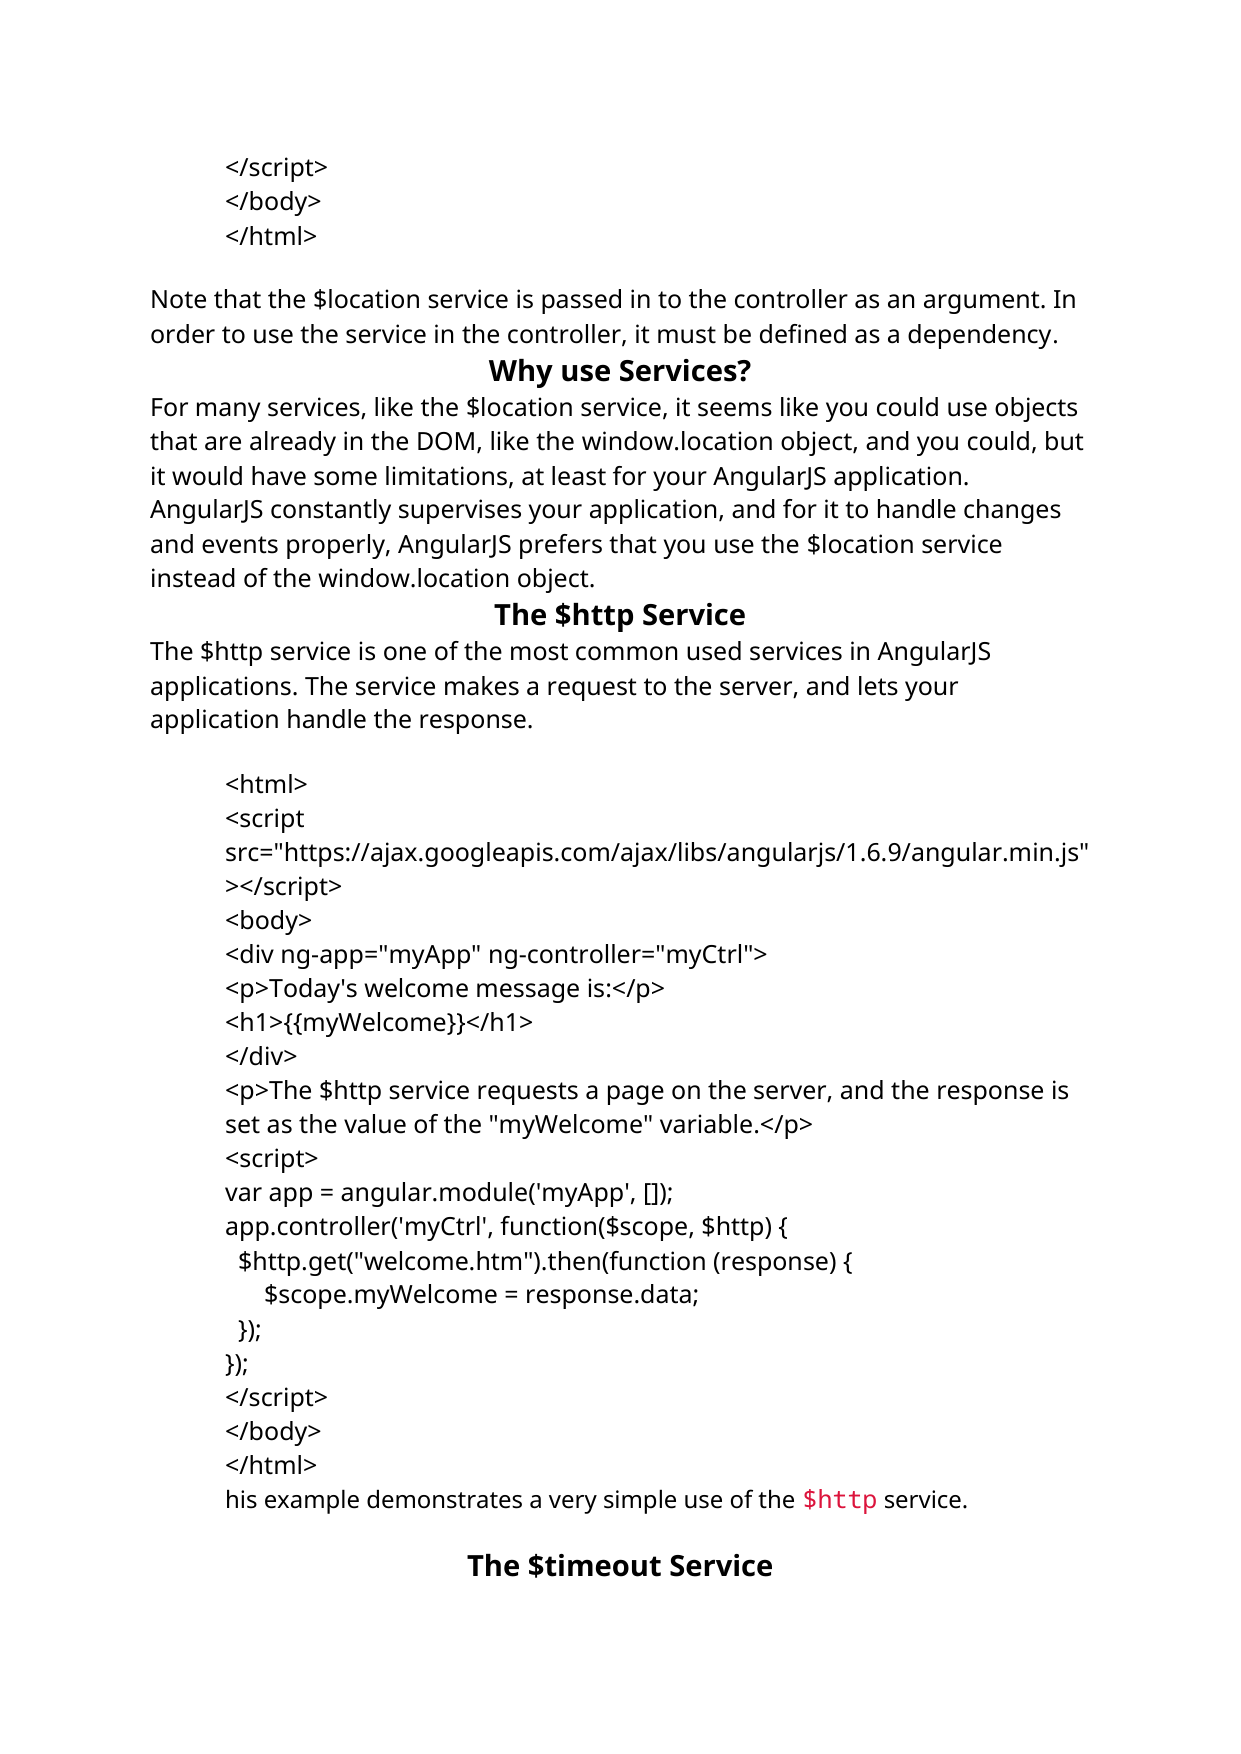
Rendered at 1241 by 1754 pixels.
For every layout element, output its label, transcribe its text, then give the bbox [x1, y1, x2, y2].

list var app = angular.module('myApp', []); [225, 1175, 1090, 1209]
list }); [225, 1311, 1090, 1345]
list <html> [225, 766, 1090, 800]
list </html> [225, 1447, 1090, 1482]
list </body> [225, 1413, 1090, 1447]
list <script> [225, 1141, 1090, 1175]
text Note that the $location service is passed in to the controller as an argument. In order to use the service in the controller, it must be defined as a dependency. [150, 282, 1090, 350]
list </html> [225, 218, 1090, 252]
list <p>Today's welcome message is:</p> [225, 971, 1090, 1005]
list <h1>{{myWelcome}}</h1> [225, 1005, 1090, 1039]
list </div> [225, 1039, 1090, 1073]
list <body> [225, 902, 1090, 937]
text AngularJS constantly supervises your application, and for it to handle changes and events properly, AngularJS prefers that you use the $location service instead of the window.location object. [150, 492, 1090, 594]
list </script> [225, 1379, 1090, 1413]
list app.controller('myCtrl', function($scope, $http) { [225, 1209, 1090, 1243]
list $scope.myWelcome = response.data; [225, 1277, 1090, 1311]
text For many services, like the $location service, it seems like you could use objects that are already in the DOM, like the window.location object, and you could, but it would have some limitations, at least for your AngularJS application. [150, 390, 1090, 492]
list <p>The $http service requests a page on the server, and the response is set as the value of the "myWelcome" variable.</p> [225, 1073, 1090, 1141]
list <div ng-app="myApp" ng-controller="myCtrl"> [225, 937, 1090, 971]
list his example demonstrates a very simple use of the $http service. [225, 1482, 1090, 1516]
text The $timeout Service [150, 1546, 1090, 1585]
list }); [225, 1345, 1090, 1379]
text The $http service is one of the most common used services in AngularJS applications. The service makes a request to the server, and lets your application handle the response. [150, 634, 1090, 736]
list $http.get("welcome.htm").then(function (response) { [225, 1243, 1090, 1277]
list </script> [225, 150, 1090, 184]
text The $http Service [150, 594, 1090, 634]
list <script src="https://ajax.googleapis.com/ajax/libs/angularjs/1.6.9/angular.min.js"></script> [225, 800, 1090, 902]
text Why use Services? [150, 350, 1090, 390]
list </body> [225, 184, 1090, 218]
